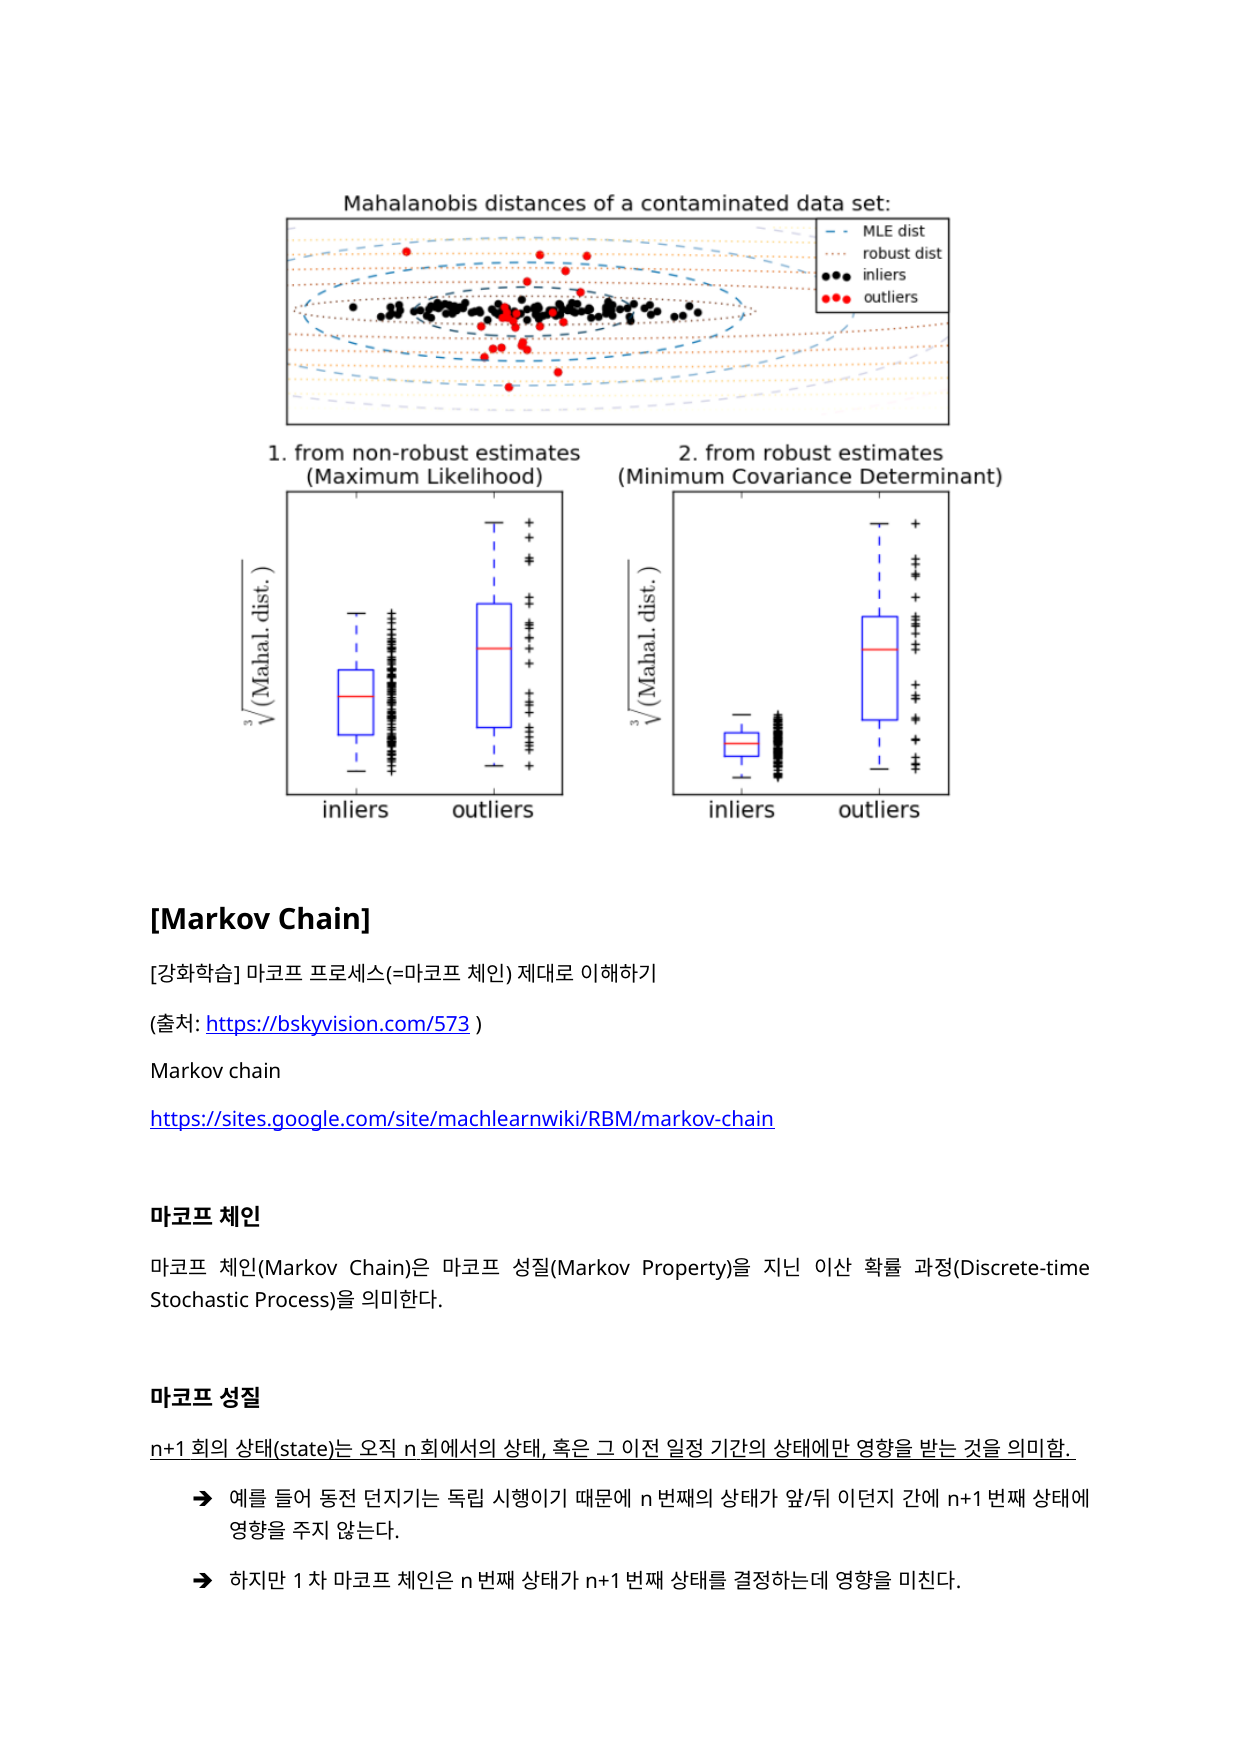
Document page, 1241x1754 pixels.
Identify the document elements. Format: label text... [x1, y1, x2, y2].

list 하지만 1차 마코프 체인은 n번째 상태가 n+1번째 상태를 결정하는데 영향을 미친다. [192, 1564, 1090, 1594]
text [Markov Chain] [150, 898, 1090, 938]
list 예를 들어 동전 던지기는 독립 시행이기 때문에 n번째의 상태가 앞/뒤 이던지 간에 n+1번째 상태에 영향을 주지 않는다. [192, 1482, 1090, 1545]
text 마코프 체인 [150, 1198, 1090, 1232]
text (출처: https://bskyvision.com/573 ) [150, 1007, 1090, 1037]
text n+1회의 상태(state)는 오직 n회에서의 상태, 혹은 그 이전 일정 기간의 상태에만 영향을 받는 것을 의미함. [150, 1433, 1090, 1463]
text Markov chain [150, 1056, 1090, 1085]
text 마코프 체인(Markov Chain)은 마코프 성질(Markov Property)을 지닌 이산 확률 과정(Discrete-time Stochastic Process)을 의미한다. [150, 1251, 1090, 1314]
text https://sites.google.com/site/machlearnwiki/RBM/markov-chain [150, 1104, 1090, 1132]
text 마코프 성질 [150, 1380, 1090, 1413]
text [강화학습] 마코프 프로세스(=마코프 체인) 제대로 이해하기 [150, 958, 1090, 988]
picture [226, 177, 1014, 832]
